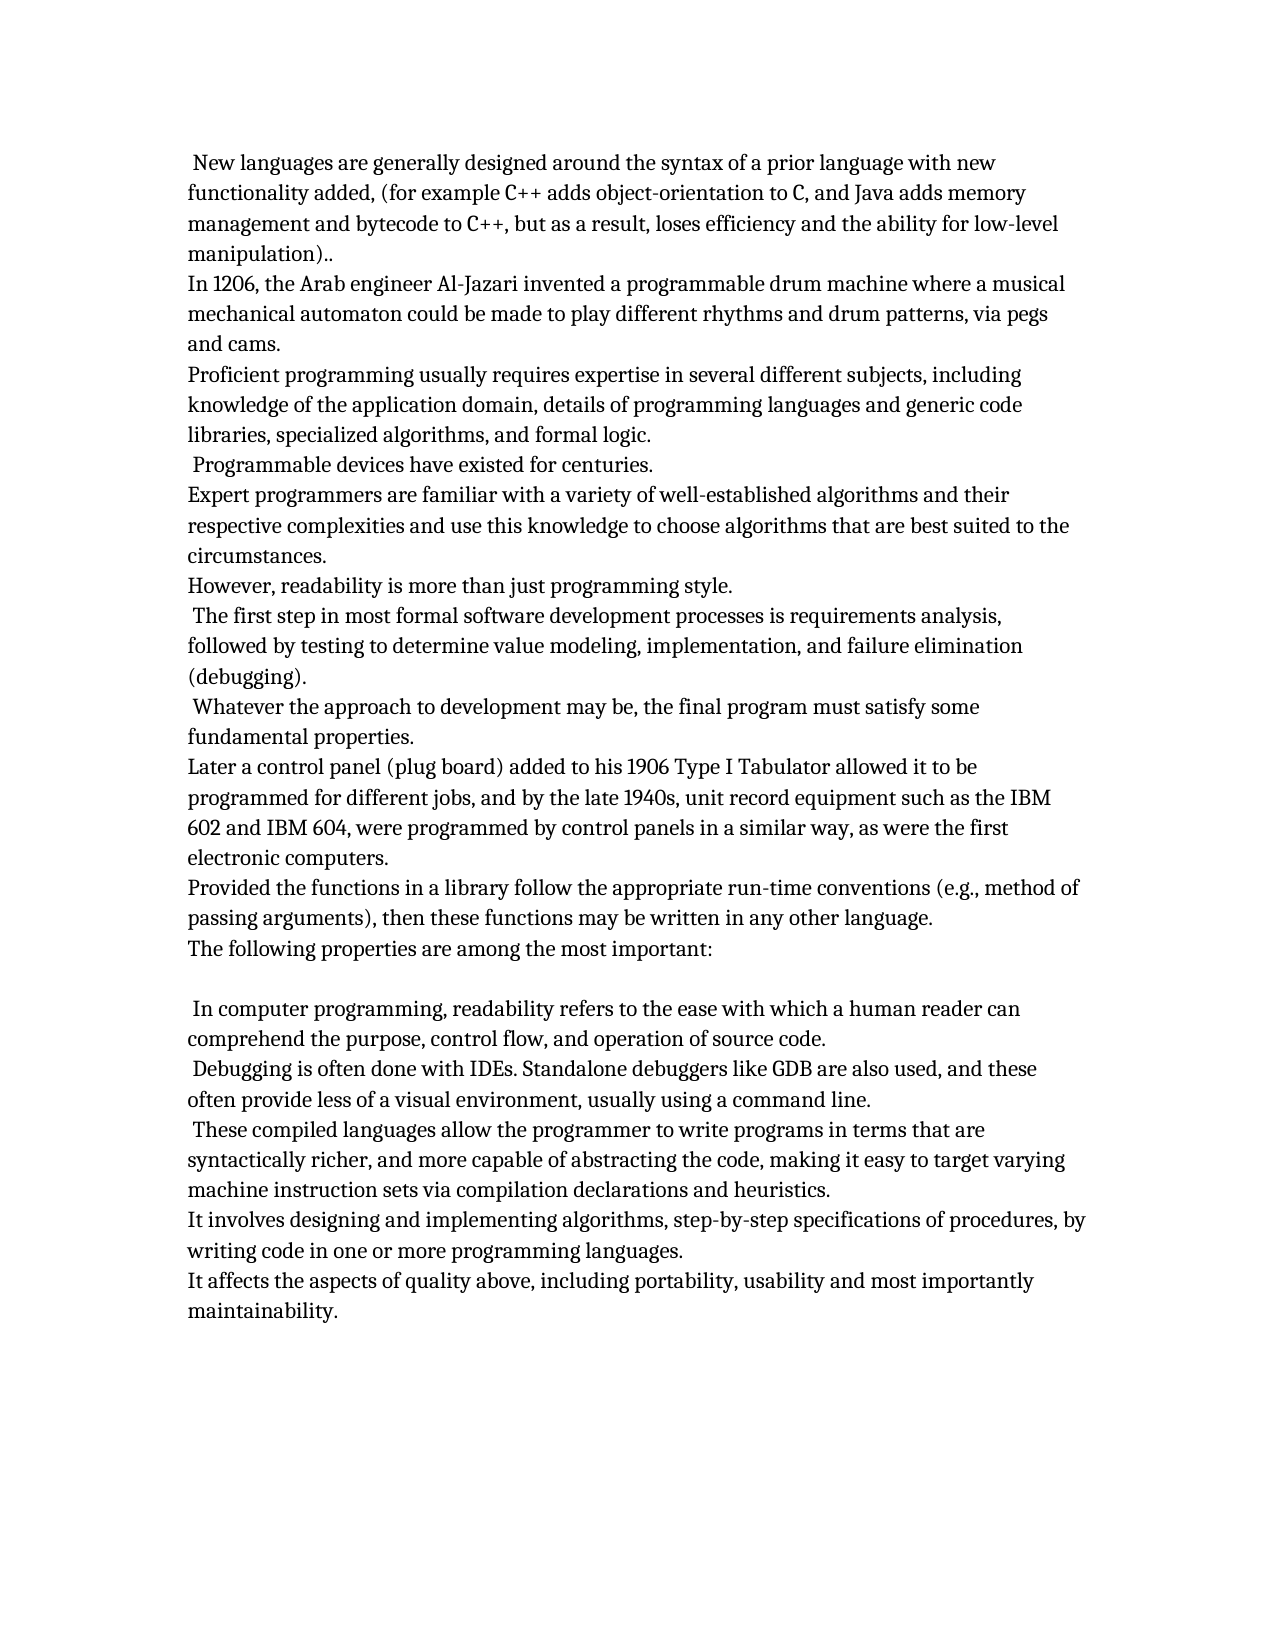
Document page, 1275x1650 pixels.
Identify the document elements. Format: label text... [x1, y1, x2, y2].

text New languages are generally designed around the syntax of a prior language with new functionality added, (for example C++ adds object-orientation to C, and Java adds memory management and bytecode to C++, but as a result, loses efficiency and the ability for low-level manipulation).. In 1206, the Arab engineer Al-Jazari invented a programmable drum machine where a musical mechanical automaton could be made to play different rhythms and drum patterns, via pegs and cams. Proficient programming usually requires expertise in several different subjects, including knowledge of the application domain, details of programming languages and generic code libraries, specialized algorithms, and formal logic. Programmable devices have existed for centuries. Expert programmers are familiar with a variety of well-established algorithms and their respective complexities and use this knowledge to choose algorithms that are best suited to the circumstances. However, readability is more than just programming style. The first step in most formal software development processes is requirements analysis, followed by testing to determine value modeling, implementation, and failure elimination (debugging). Whatever the approach to development may be, the final program must satisfy some fundamental properties. Later a control panel (plug board) added to his 1906 Type I Tabulator allowed it to be programmed for different jobs, and by the late 1940s, unit record equipment such as the IBM 602 and IBM 604, were programmed by control panels in a similar way, as were the first electronic computers. Provided the functions in a library follow the appropriate run-time conventions (e.g., method of passing arguments), then these functions may be written in any other language. The following properties are among the most important: In computer programming, readability refers to the ease with which a human reader can comprehend the purpose, control flow, and operation of source code. Debugging is often done with IDEs. Standalone debuggers like GDB are also used, and these often provide less of a visual environment, usually using a command line. These compiled languages allow the programmer to write programs in terms that are syntactically richer, and more capable of abstracting the code, making it easy to target varying machine instruction sets via compilation declarations and heuristics. It involves designing and implementing algorithms, step-by-step specifications of procedures, by writing code in one or more programming languages. It affects the aspects of quality above, including portability, usability and most importantly maintainability. [187, 150, 1087, 1324]
